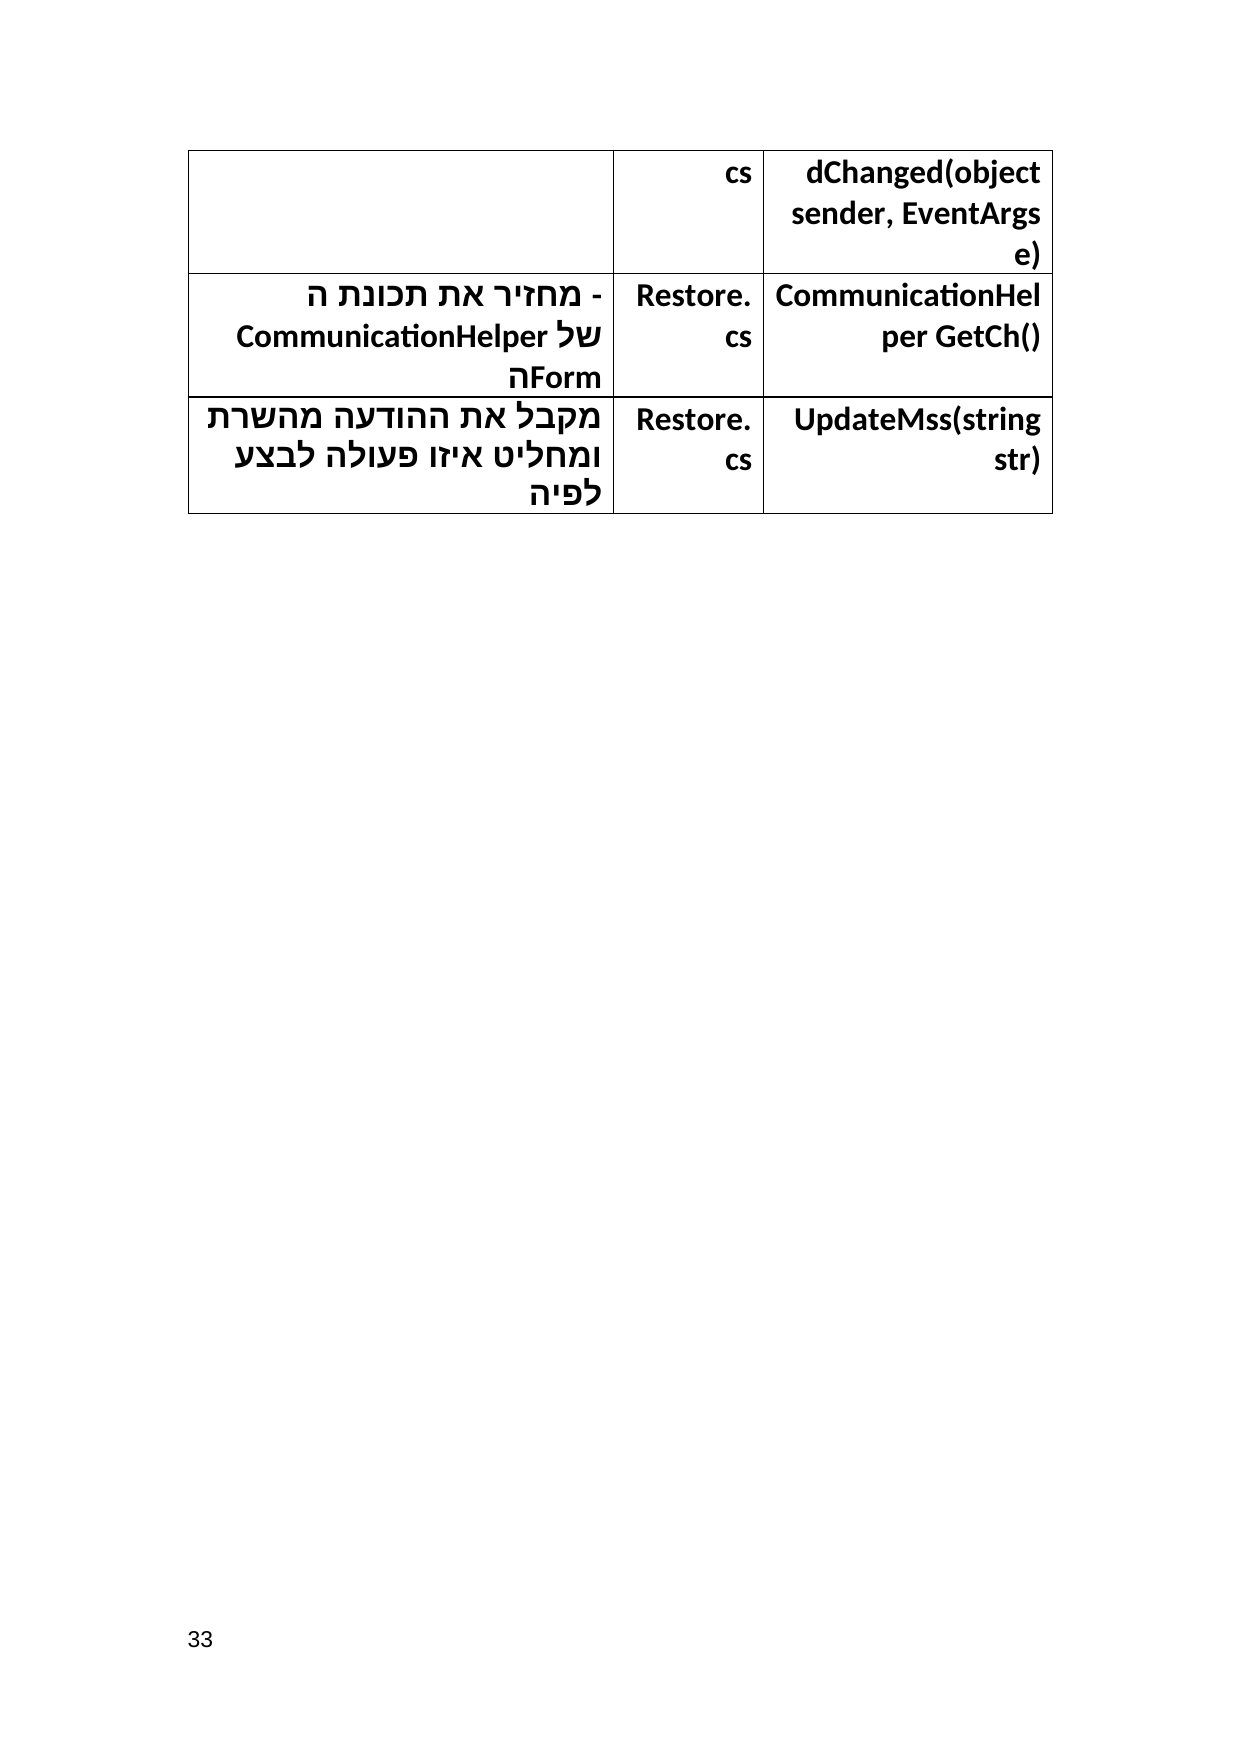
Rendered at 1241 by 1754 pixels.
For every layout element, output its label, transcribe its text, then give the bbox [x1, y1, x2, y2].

table_cell מקבל את ההודעה מהשרת ומחליט איזו פעולה לבצע לפיה [189, 398, 613, 513]
table_cell מחזיר את תכונת ה -CommunicationHelper של הForm [189, 274, 613, 396]
table_cell Restore.cs [614, 151, 763, 273]
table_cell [189, 151, 613, 273]
table_cell Restore.cs [614, 274, 763, 396]
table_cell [764, 151, 1052, 273]
table_cell Restore.cs [614, 398, 763, 513]
table_cell UpdateMss(string str) [764, 398, 1052, 513]
table_cell CommunicationHelper GetCh() [764, 274, 1052, 396]
